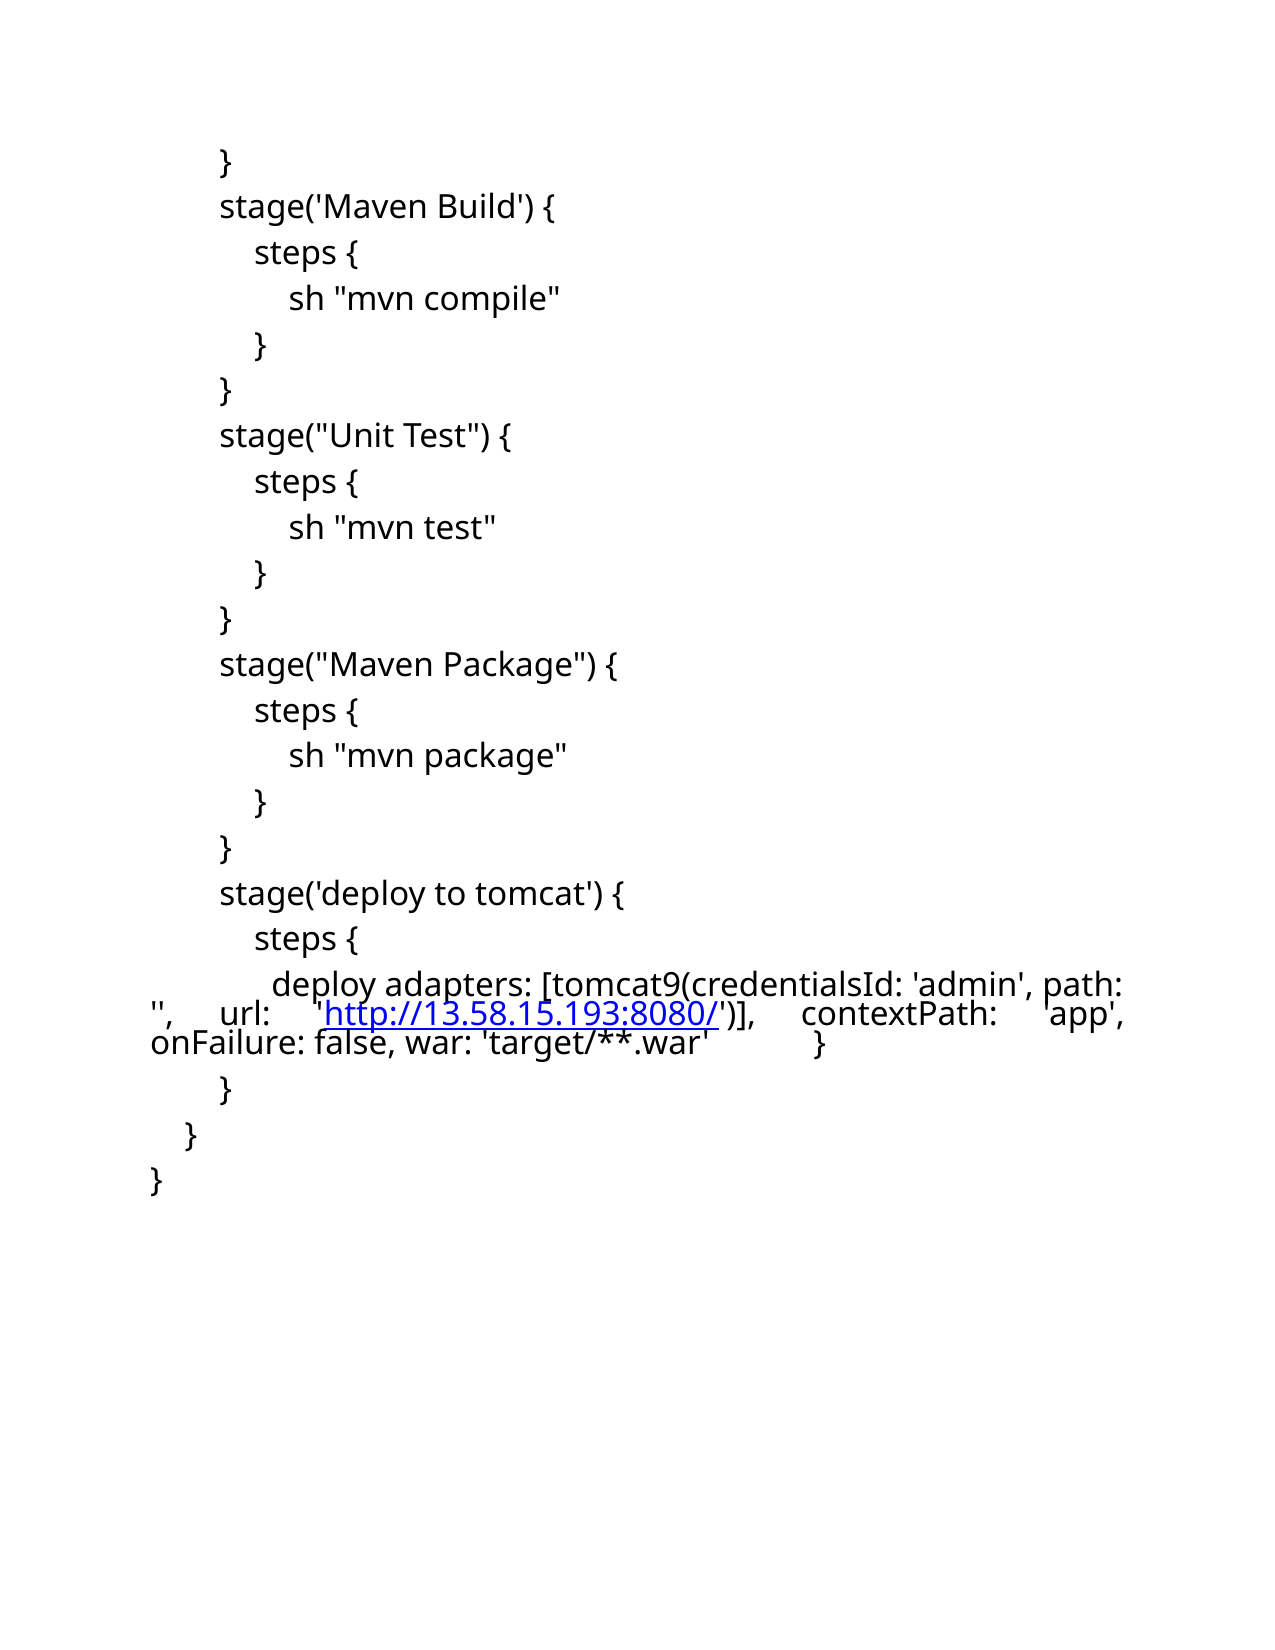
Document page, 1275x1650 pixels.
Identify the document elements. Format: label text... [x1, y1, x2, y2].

text } [150, 150, 1125, 179]
text stage("Maven Package") { [150, 653, 1125, 682]
text steps { [150, 927, 1125, 956]
text } [150, 1168, 1125, 1197]
text stage("Unit Test") { [150, 424, 1125, 453]
text } [150, 1077, 1125, 1106]
text steps { [150, 699, 1125, 728]
text sh "mvn test" [150, 516, 1125, 545]
text } [150, 1123, 1125, 1152]
text stage('Maven Build') { [150, 196, 1125, 225]
text steps { [150, 241, 1125, 271]
text } [150, 607, 1125, 636]
text } [150, 379, 1125, 408]
text stage('deploy to tomcat') { [150, 882, 1125, 911]
text sh "mvn package" [150, 744, 1125, 773]
text } [150, 562, 1125, 591]
text } [150, 836, 1125, 865]
text } [150, 333, 1125, 362]
text } [150, 790, 1125, 819]
text steps { [150, 470, 1125, 499]
text sh "mvn compile" [150, 287, 1125, 316]
text deploy adapters: [tomcat9(credentialsId: 'admin', path: '', url: 'http://13.58.15.193:8080/')], contextPath: 'app', onFailure: false, war: 'target/**.war' } [150, 973, 1125, 1060]
